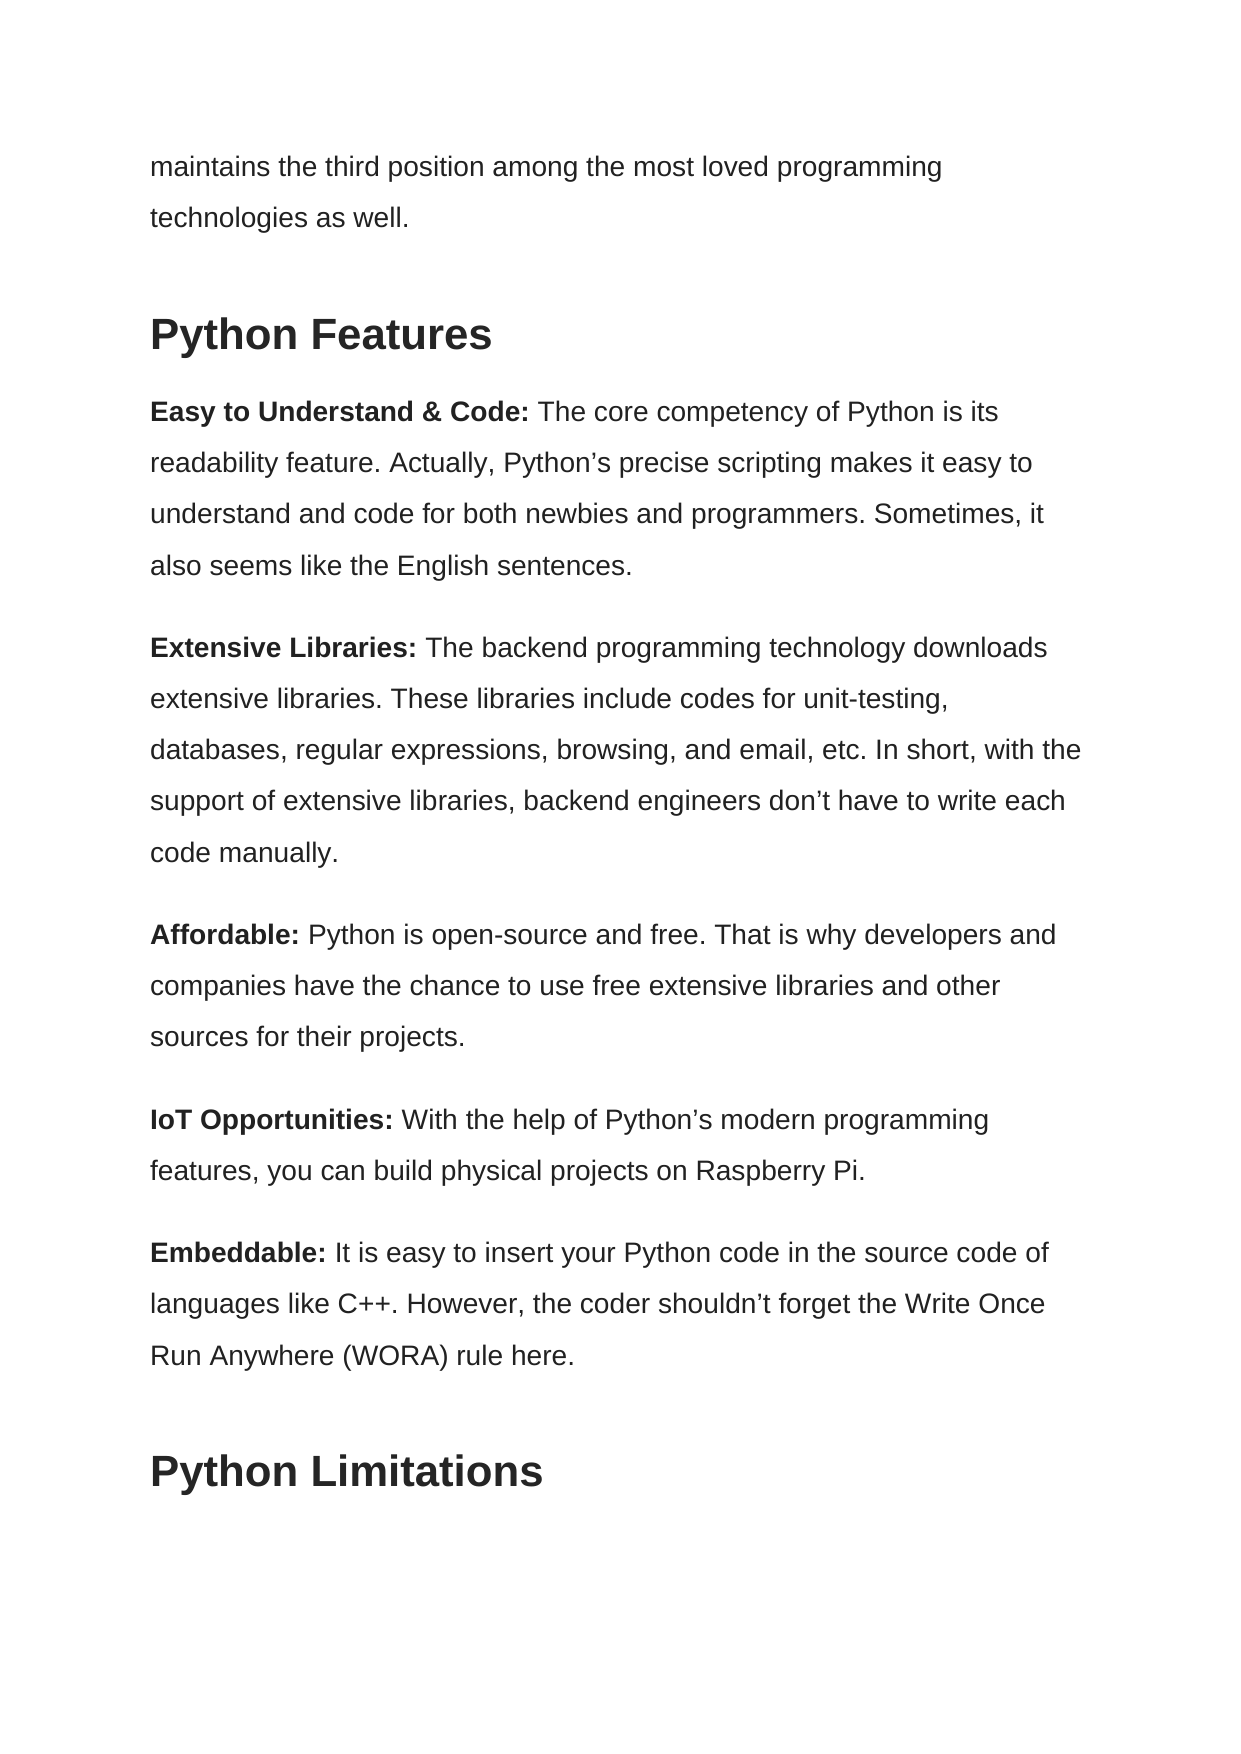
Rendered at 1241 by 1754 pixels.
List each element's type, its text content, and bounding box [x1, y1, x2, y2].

text Extensive Libraries: The backend programming technology downloads extensive libraries. These libraries include codes for unit-testing, databases, regular expressions, browsing, and email, etc. In short, with the support of extensive libraries, backend engineers don’t have to write each code manually. [150, 631, 1090, 868]
text Embeddable: It is easy to insert your Python code in the source code of languages like C++. However, the coder shouldn’t forget the Write Once Run Anywhere (WORA) rule here. [150, 1236, 1090, 1371]
text Affordable: Python is open-source and free. That is why developers and companies have the chance to use free extensive libraries and other sources for their projects. [150, 918, 1090, 1053]
subtitle Python Limitations [150, 1446, 1090, 1496]
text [150, 150, 1090, 233]
subtitle Python Features [150, 308, 1090, 359]
text Easy to Understand & Code: The core competency of Python is its readability feature. Actually, Python’s precise scripting makes it easy to understand and code for both newbies and programmers. Sometimes, it also seems like the English sentences. [150, 395, 1090, 581]
text IoT Opportunities: With the help of Python’s modern programming features, you can build physical projects on Raspberry Pi. [150, 1103, 1090, 1186]
